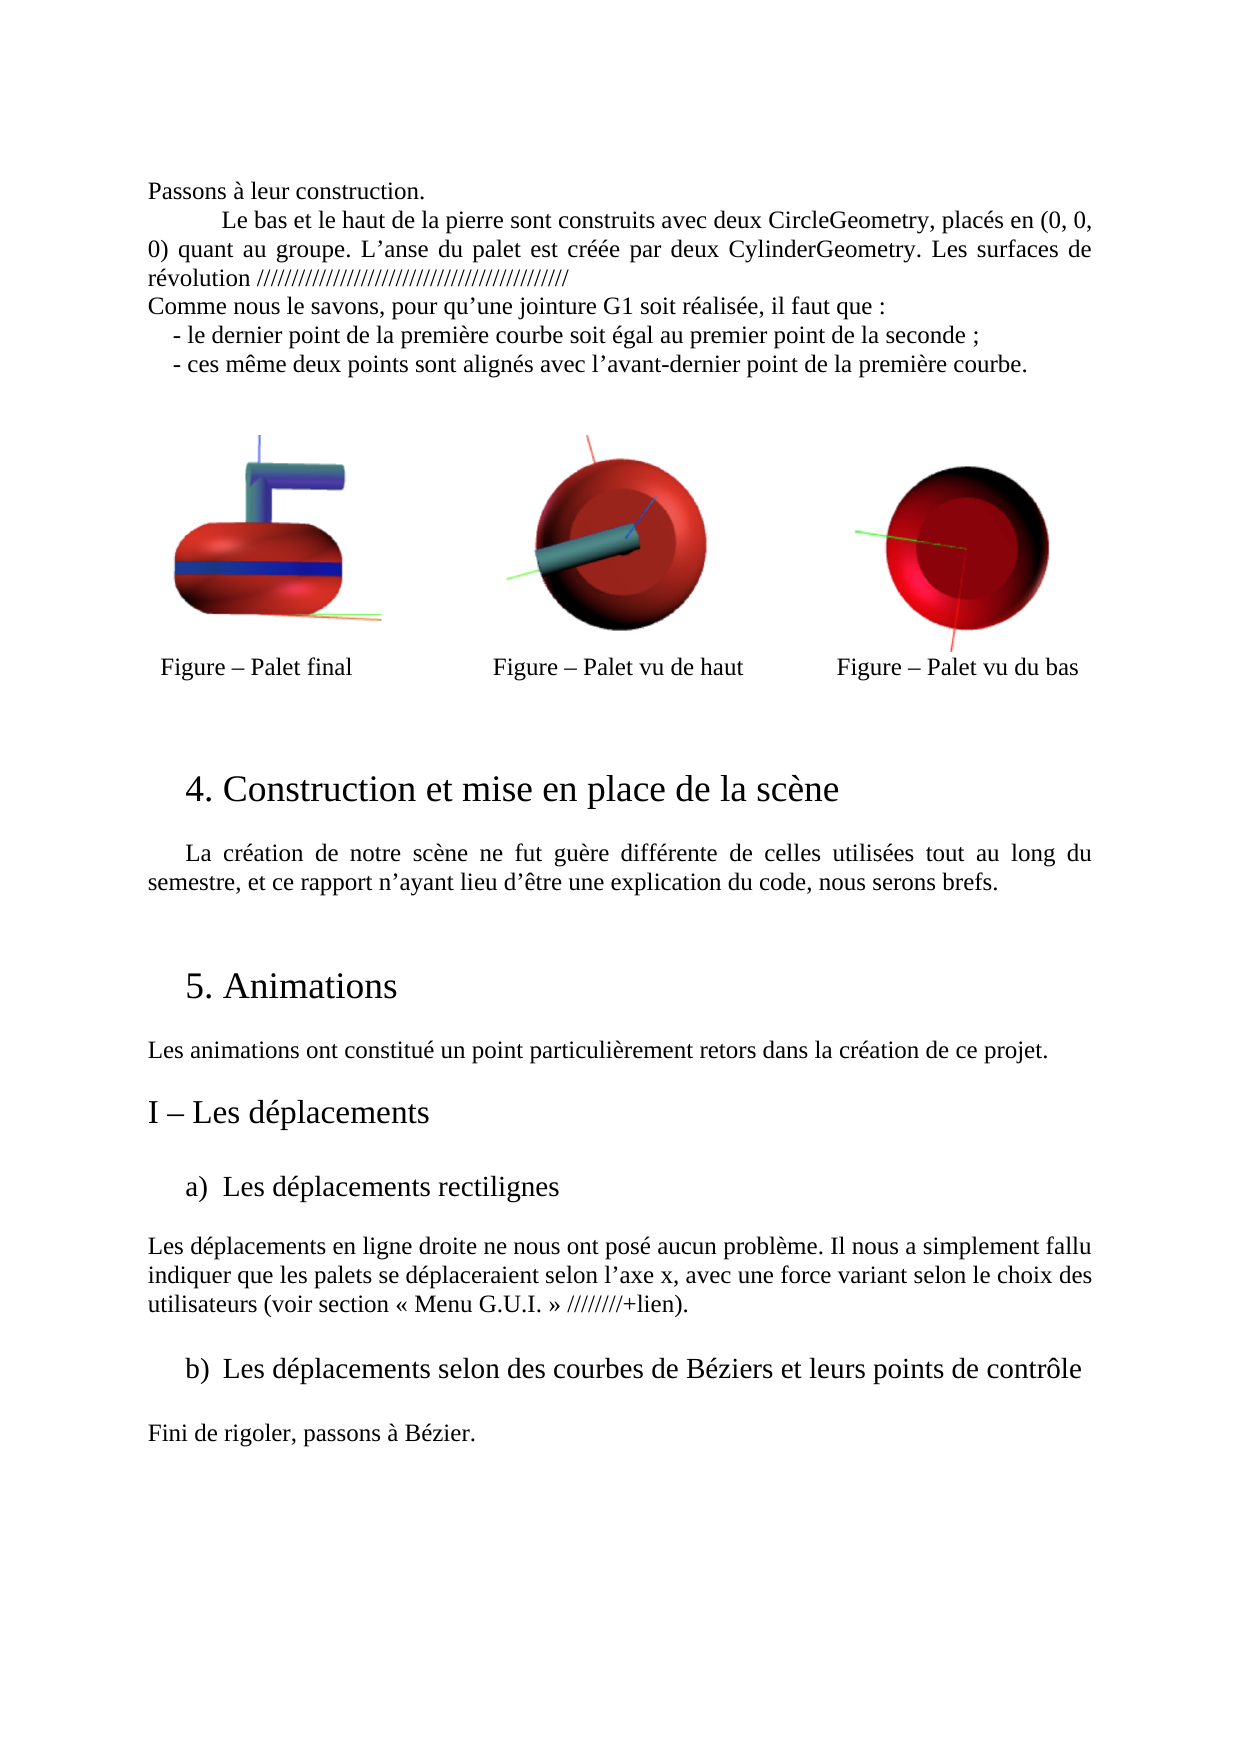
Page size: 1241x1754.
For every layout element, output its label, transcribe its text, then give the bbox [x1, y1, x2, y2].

text Les déplacements en ligne droite ne nous ont posé aucun problème. Il nous a simplement fallu indiquer que les palets se déplaceraient selon l’axe x, avec une force variant selon le choix des utilisateurs (voir section « Menu G.U.I. » ////////+lien). [148, 1231, 1093, 1318]
text La création de notre scène ne fut guère différente de celles utilisées tout au long du semestre, et ce rapport n’ayant lieu d’être une explication du code, nous serons brefs. [148, 838, 1093, 896]
text Passons à leur construction. [148, 176, 1093, 205]
text - ces même deux points sont alignés avec l’avant-dernier point de la première courbe. [148, 349, 1093, 378]
list Construction et mise en place de la scène [185, 767, 1093, 810]
picture [147, 435, 382, 652]
list Les déplacements selon des courbes de Béziers et leurs points de contrôle [185, 1351, 1093, 1385]
text Le bas et le haut de la pierre sont construits avec deux CircleGeometry, placés en (0, 0, 0) quant au groupe. L’anse du palet est créée par deux CylinderGeometry. Les surfaces de révolution ///////////////////////////////////////////// [148, 205, 1093, 291]
text Comme nous le savons, pour qu’une jointure G1 soit réalisée, il faut que : [148, 291, 1093, 320]
text I – Les déplacements [148, 1092, 1093, 1131]
picture [506, 435, 740, 652]
text Les animations ont constitué un point particulièrement retors dans la création de ce projet. [148, 1035, 1093, 1064]
picture [855, 437, 1087, 652]
list Les déplacements rectilignes [185, 1169, 1093, 1203]
text - le dernier point de la première courbe soit égal au premier point de la seconde ; [148, 320, 1093, 349]
list Animations [185, 963, 1093, 1006]
text Fini de rigoler, passons à Bézier. [148, 1418, 1093, 1447]
text Figure – Palet final Figure – Palet vu de haut Figure – Palet vu du bas [148, 652, 1093, 680]
